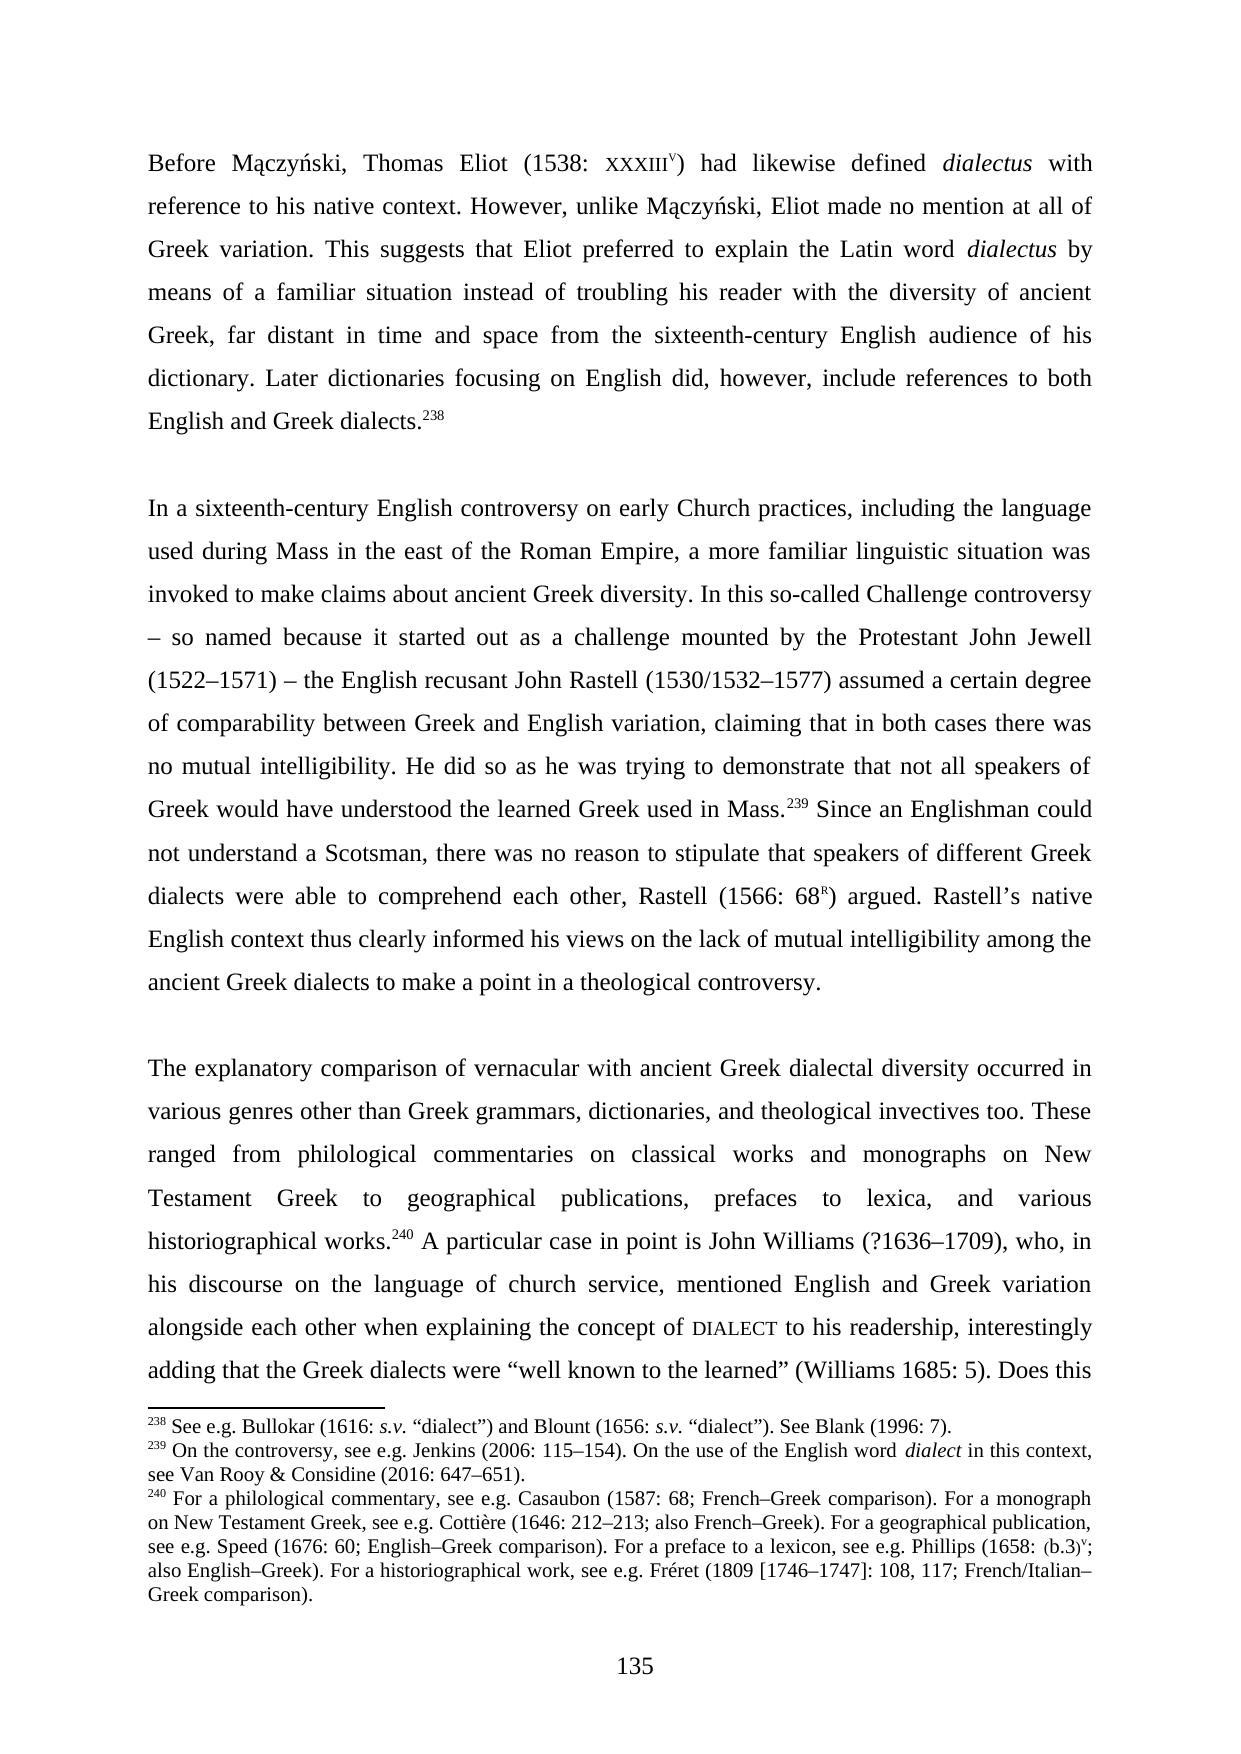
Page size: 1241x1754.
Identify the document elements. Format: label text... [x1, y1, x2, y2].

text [148, 1053, 1093, 1384]
text Before Mączyński, Thomas Eliot (1538: xxxiiiv) had likewise defined dialectus with reference to his native context. However, unlike Mączyński, Eliot made no mention at all of Greek variation. This suggests that Eliot preferred to explain the Latin word dialectus by means of a familiar situation instead of troubling his reader with the diversity of ancient Greek, far distant in time and space from the sixteenth-century English audience of his dictionary. Later dictionaries focusing on English did, however, include references to both English and Greek dialects. [148, 148, 1093, 435]
text In a sixteenth-century English controversy on early Church practices, including the language used during Mass in the east of the Roman Empire, a more familiar linguistic situation was invoked to make claims about ancient Greek diversity. In this so-called Challenge controversy – so named because it started out as a challenge mounted by the Protestant John Jewell (1522–1571) – the English recusant John Rastell (1530/1532–1577) assumed a certain degree of comparability between Greek and English variation, claiming that in both cases there was no mutual intelligibility. He did so as he was trying to demonstrate that not all speakers of Greek would have understood the learned Greek used in Mass. Since an Englishman could not understand a Scotsman, there was no reason to stipulate that speakers of different Greek dialects were able to comprehend each other, Rastell (1566: 68r) argued. Rastell’s native English context thus clearly informed his views on the lack of mutual intelligibility among the ancient Greek dialects to make a point in a theological controversy. [148, 493, 1093, 996]
